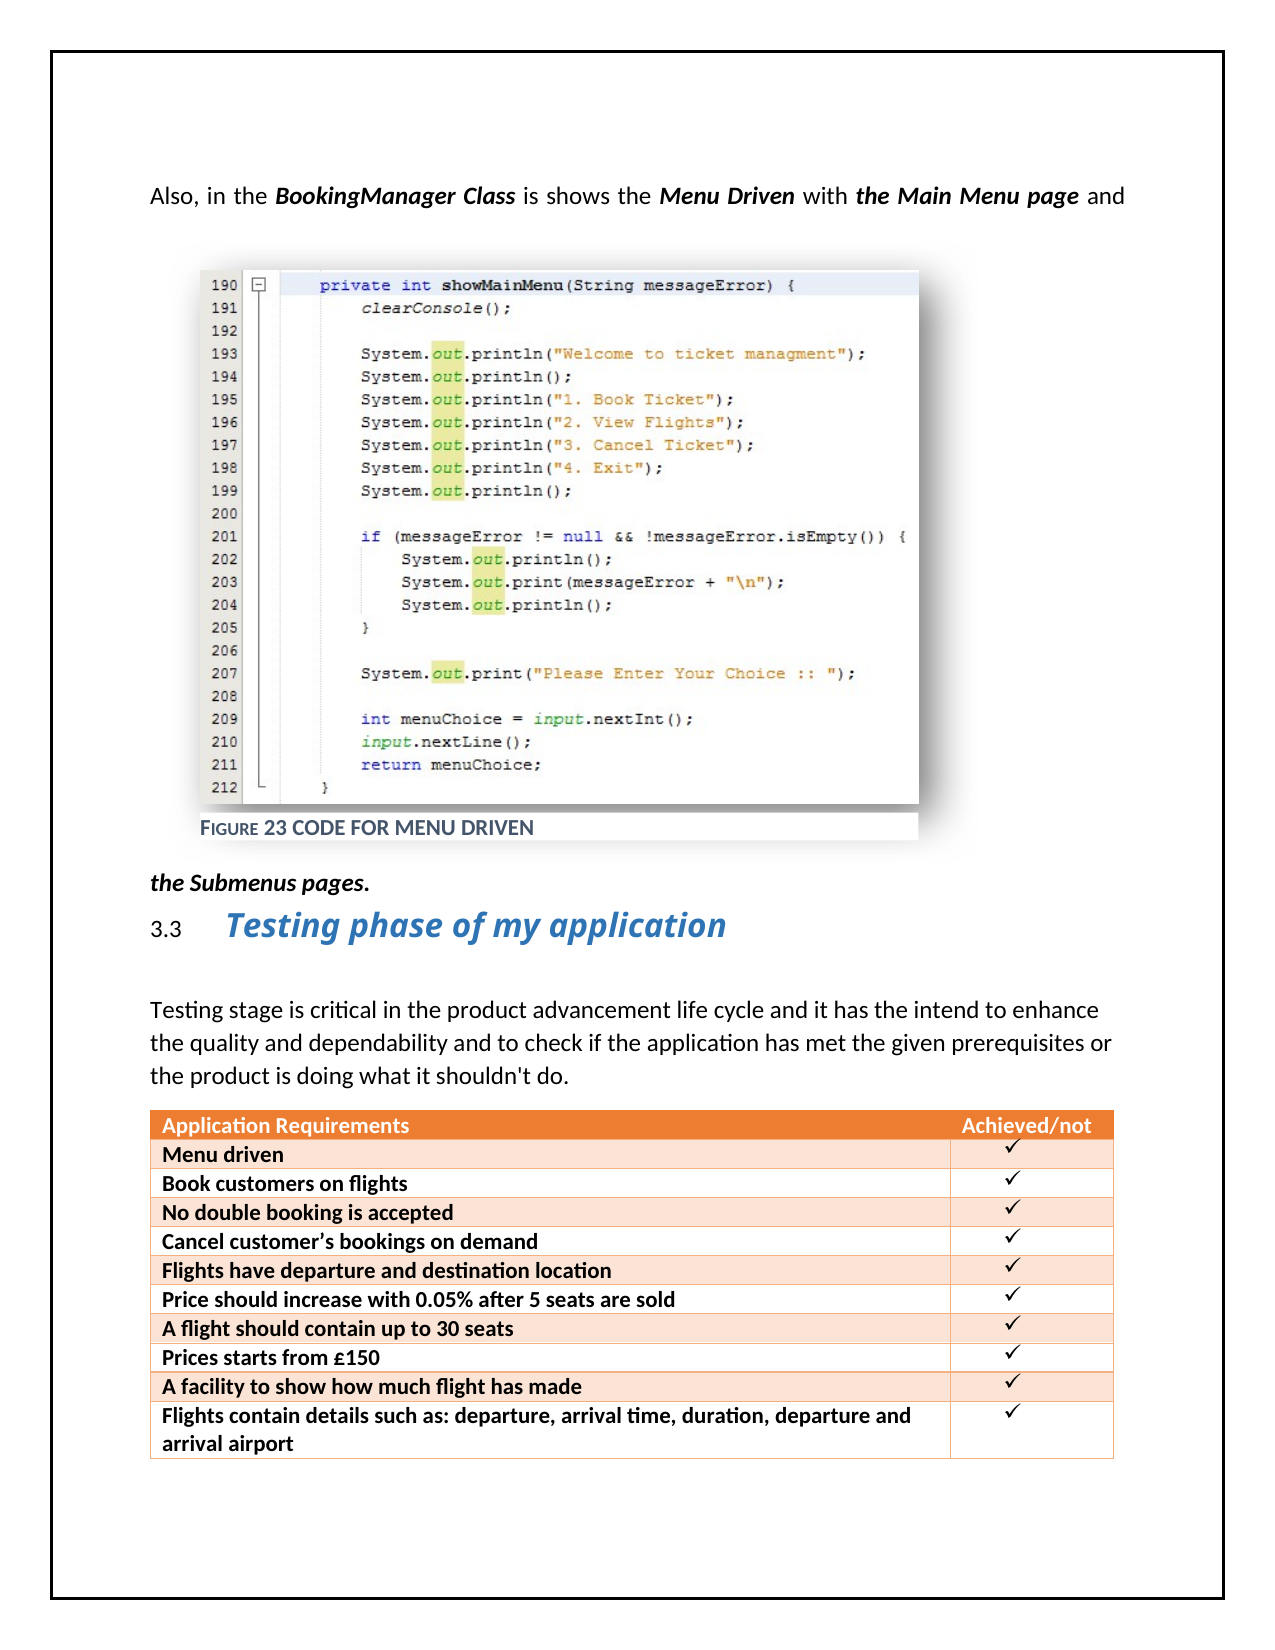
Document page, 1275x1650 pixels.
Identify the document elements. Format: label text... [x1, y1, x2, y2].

table_cell Flights contain details such as: departure, arrival time, duration, departure and arrival airport [151, 1402, 950, 1458]
table_cell [951, 1227, 1113, 1255]
table_cell A flight should contain up to 30 seats [151, 1314, 950, 1342]
table_cell Price should increase with 0.05% after 5 seats are sold [151, 1285, 950, 1313]
table_cell Book customers on flights [151, 1169, 950, 1197]
table_cell [951, 1140, 1113, 1168]
table_cell Cancel customer’s bookings on demand [151, 1227, 950, 1255]
table_header Achieved/not [951, 1111, 1113, 1139]
text Testing stage is critical in the product advancement life cycle and it has the intend to enhance the quality and dependability and to check if the application has met the given prerequisites or the product is doing what it shouldn't do. [150, 994, 1125, 1091]
table_cell Prices starts from £150 [151, 1344, 950, 1371]
table_cell [951, 1256, 1113, 1284]
picture [200, 270, 919, 804]
table_cell Flights have departure and destination location [151, 1256, 950, 1284]
table_header Application Requirements [151, 1111, 950, 1139]
table_cell [951, 1314, 1113, 1342]
table_cell [951, 1373, 1113, 1401]
table_cell [951, 1198, 1113, 1226]
table_cell No double booking is accepted [151, 1198, 950, 1226]
table_cell Menu driven [151, 1140, 950, 1168]
table_cell [951, 1402, 1113, 1458]
table_cell [951, 1285, 1113, 1313]
table_cell A facility to show how much flight has made [151, 1373, 950, 1401]
table_cell [951, 1344, 1113, 1371]
subtitle Testing phase of my application [150, 902, 1125, 948]
table_cell [951, 1169, 1113, 1197]
